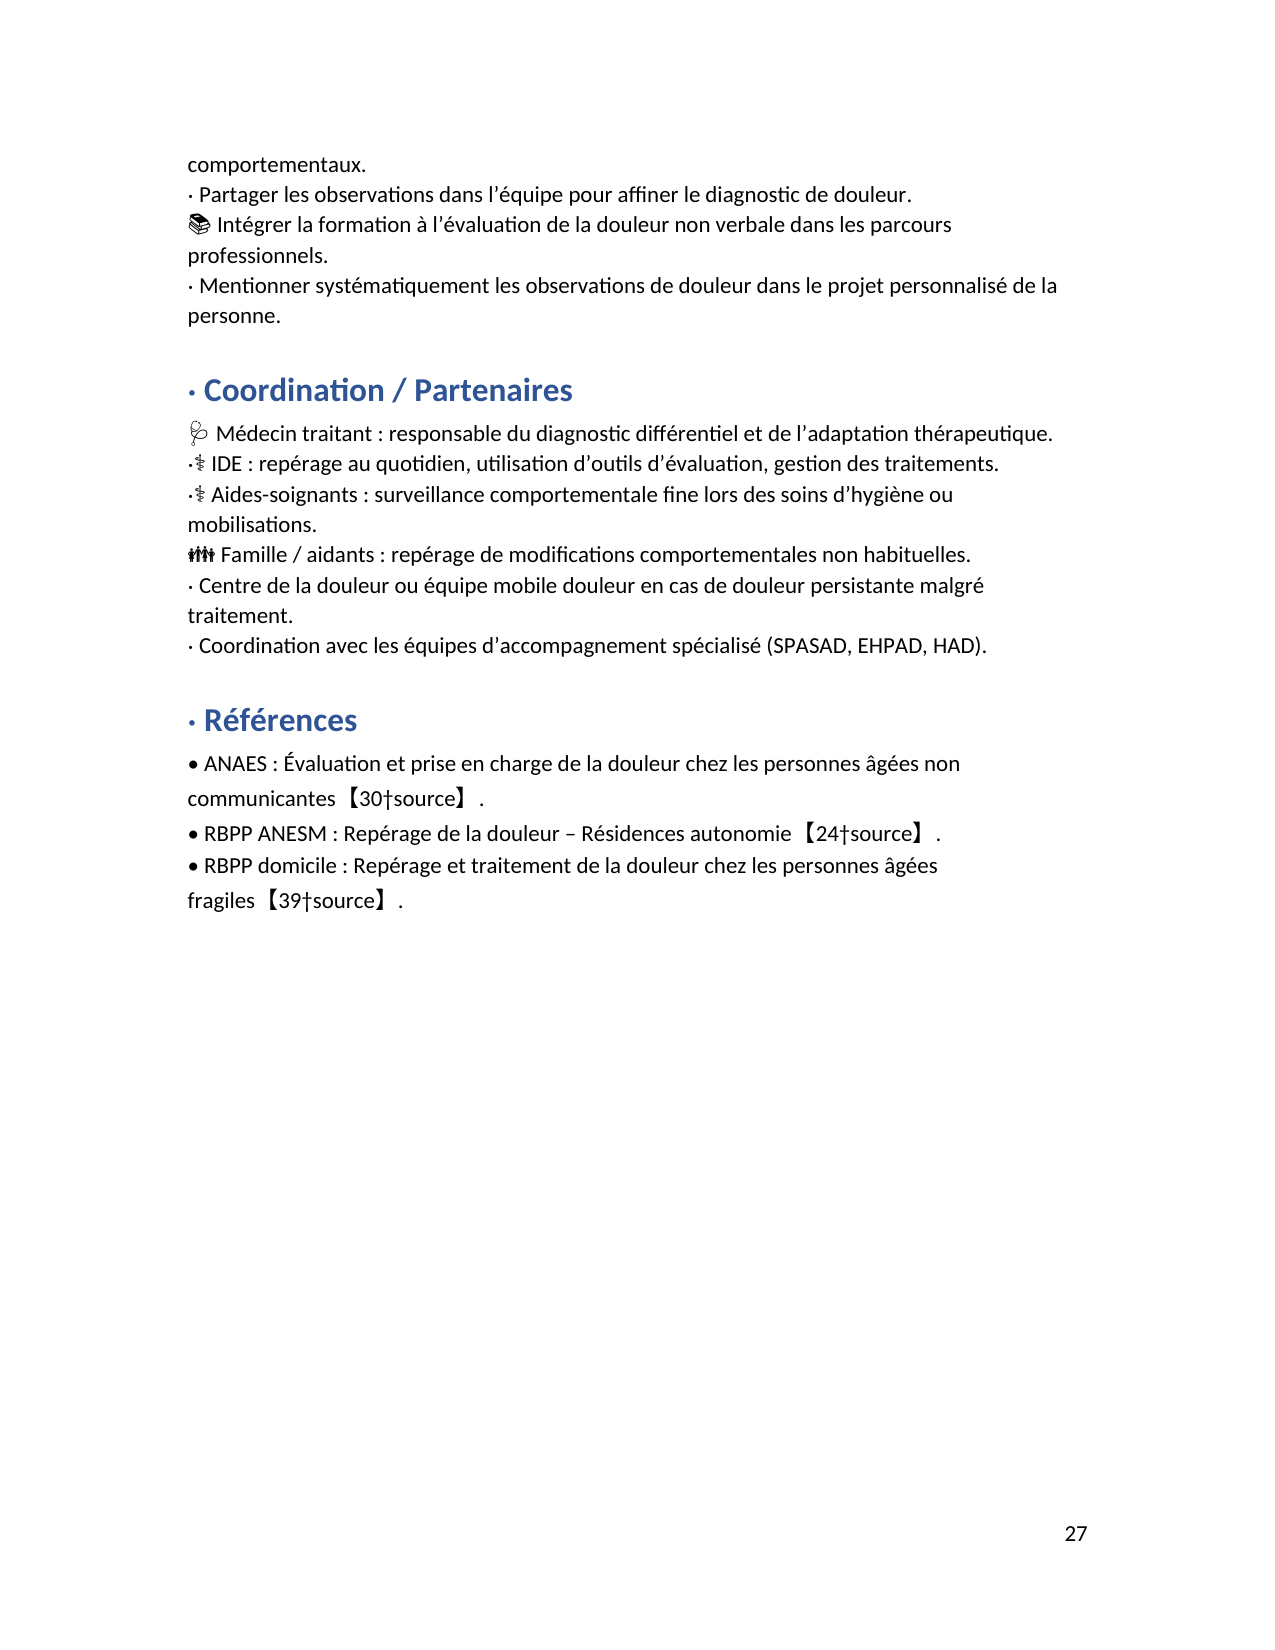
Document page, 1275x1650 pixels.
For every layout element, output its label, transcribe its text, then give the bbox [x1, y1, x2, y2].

text • ANAES : Évaluation et prise en charge de la douleur chez les personnes âgées non communicantes【30†source】. • RBPP ANESM : Repérage de la douleur – Résidences autonomie【24†source】. • RBPP domicile : Repérage et traitement de la douleur chez les personnes âgées fragiles【39†source】. [187, 749, 1087, 915]
text 🩺 Médecin traitant : responsable du diagnostic différentiel et de l’adaptation thérapeutique. 👩‍⚕️ IDE : repérage au quotidien, utilisation d’outils d’évaluation, gestion des traitements. 🧑‍⚕️ Aides-soignants : surveillance comportementale fine lors des soins d’hygiène ou mobilisations. 👪 Famille / aidants : repérage de modifications comportementales non habituelles. 🧠 Centre de la douleur ou équipe mobile douleur en cas de douleur persistante malgré traitement. 📘 Coordination avec les équipes d’accompagnement spécialisé (SPASAD, EHPAD, HAD). [187, 419, 1087, 659]
subtitle 📘 Références [187, 699, 1087, 740]
subtitle 👥 Coordination / Partenaires [187, 369, 1087, 411]
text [187, 150, 1087, 330]
